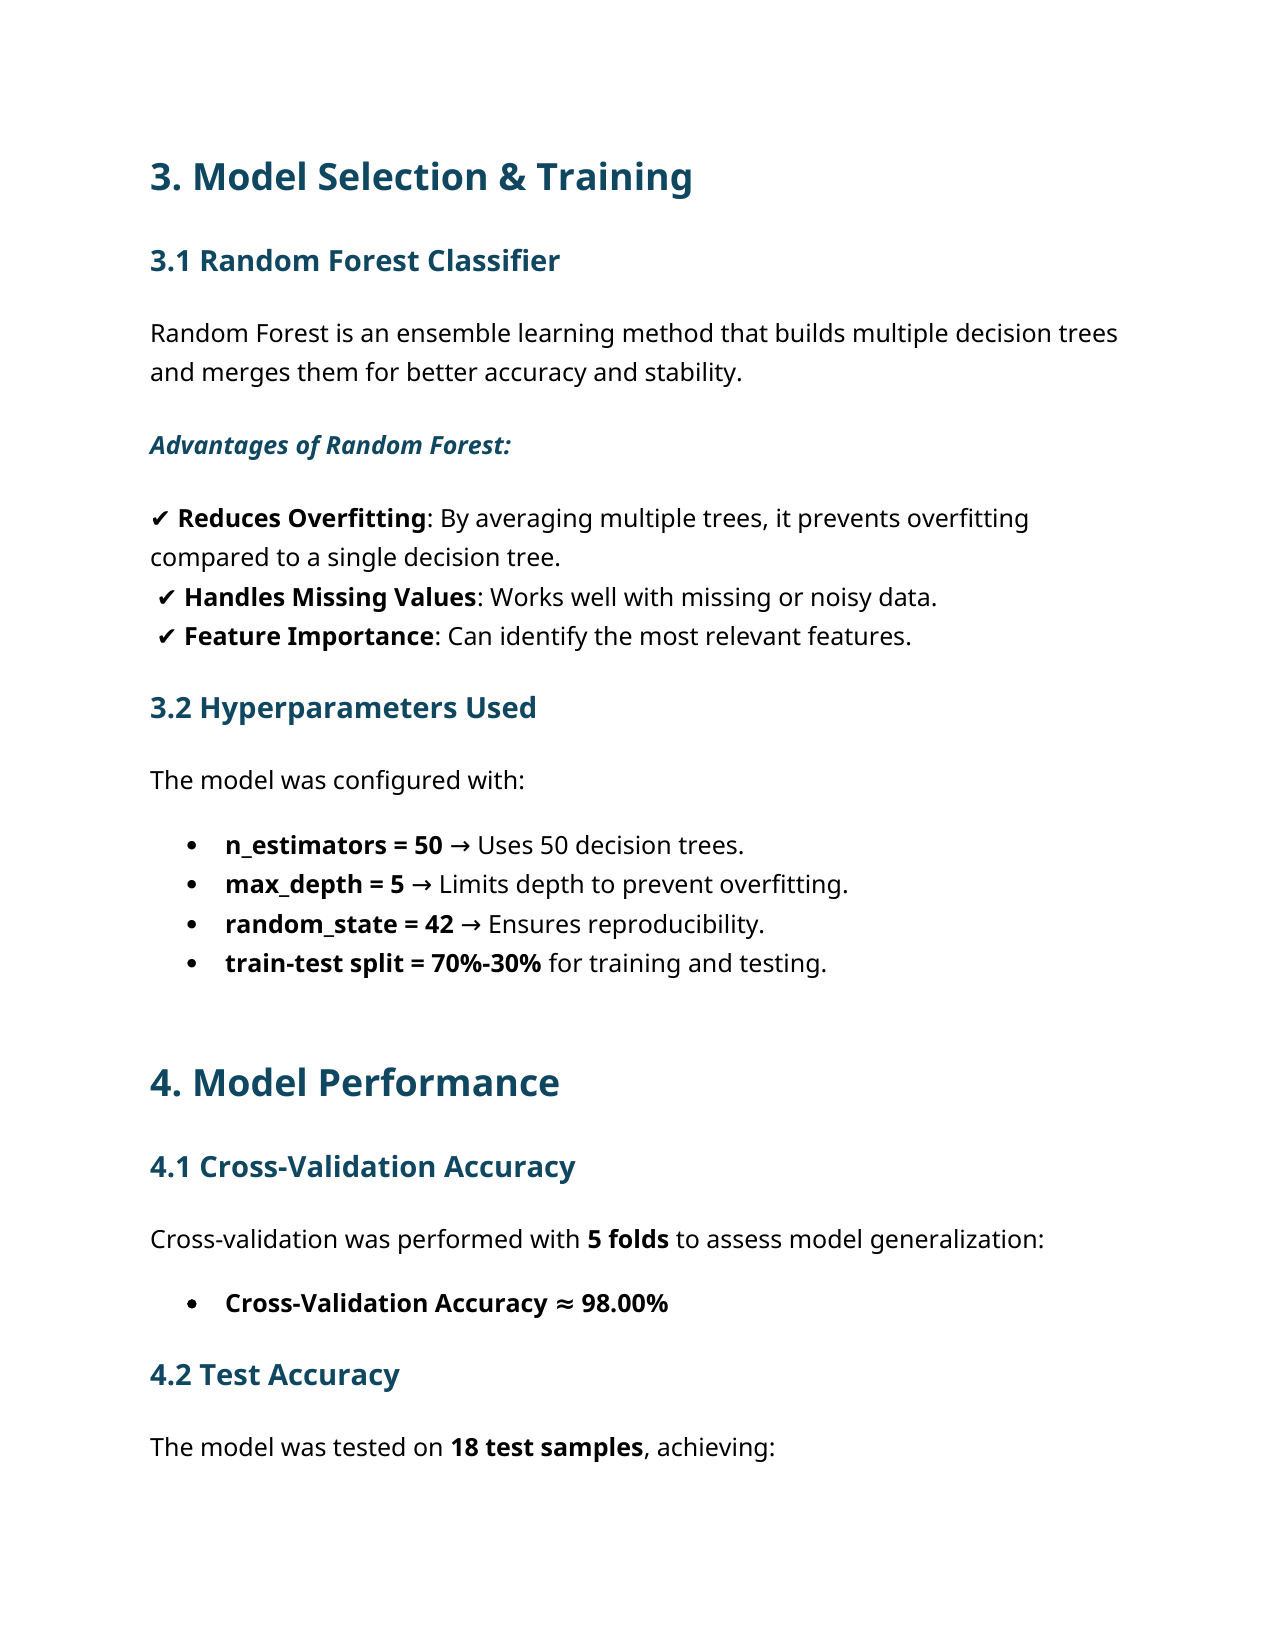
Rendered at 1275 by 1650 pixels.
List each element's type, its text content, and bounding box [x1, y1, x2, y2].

subtitle 4.1 Cross-Validation Accuracy [150, 1146, 1125, 1186]
text ✔ Reduces Overfitting: By averaging multiple trees, it prevents overfitting compared to a single decision tree. ✔ Handles Missing Values: Works well with missing or noisy data. ✔ Feature Importance: Can identify the most relevant features. [150, 500, 1125, 653]
list train-test split = 70%-30% for training and testing. [187, 946, 1125, 980]
subtitle 3. Model Selection & Training [150, 150, 1125, 201]
list Cross-Validation Accuracy ≈ 98.00% [187, 1286, 1125, 1320]
subtitle 3.1 Random Forest Classifier [150, 240, 1125, 280]
subtitle Advantages of Random Forest: [150, 428, 1125, 462]
text Cross-validation was performed with 5 folds to assess model generalization: [150, 1221, 1125, 1255]
list max_depth = 5 → Limits depth to prevent overfitting. [187, 867, 1125, 901]
text Random Forest is an ensemble learning method that builds multiple decision trees and merges them for better accuracy and stability. [150, 316, 1125, 389]
text The model was configured with: [150, 763, 1125, 797]
subtitle 3.2 Hyperparameters Used [150, 688, 1125, 727]
list random_state = 42 → Ensures reproducibility. [187, 906, 1125, 940]
text The model was tested on 18 test samples, achieving: [150, 1430, 1125, 1464]
subtitle 4.2 Test Accuracy [150, 1354, 1125, 1394]
subtitle 4. Model Performance [150, 1056, 1125, 1107]
list n_estimators = 50 → Uses 50 decision trees. [187, 827, 1125, 861]
